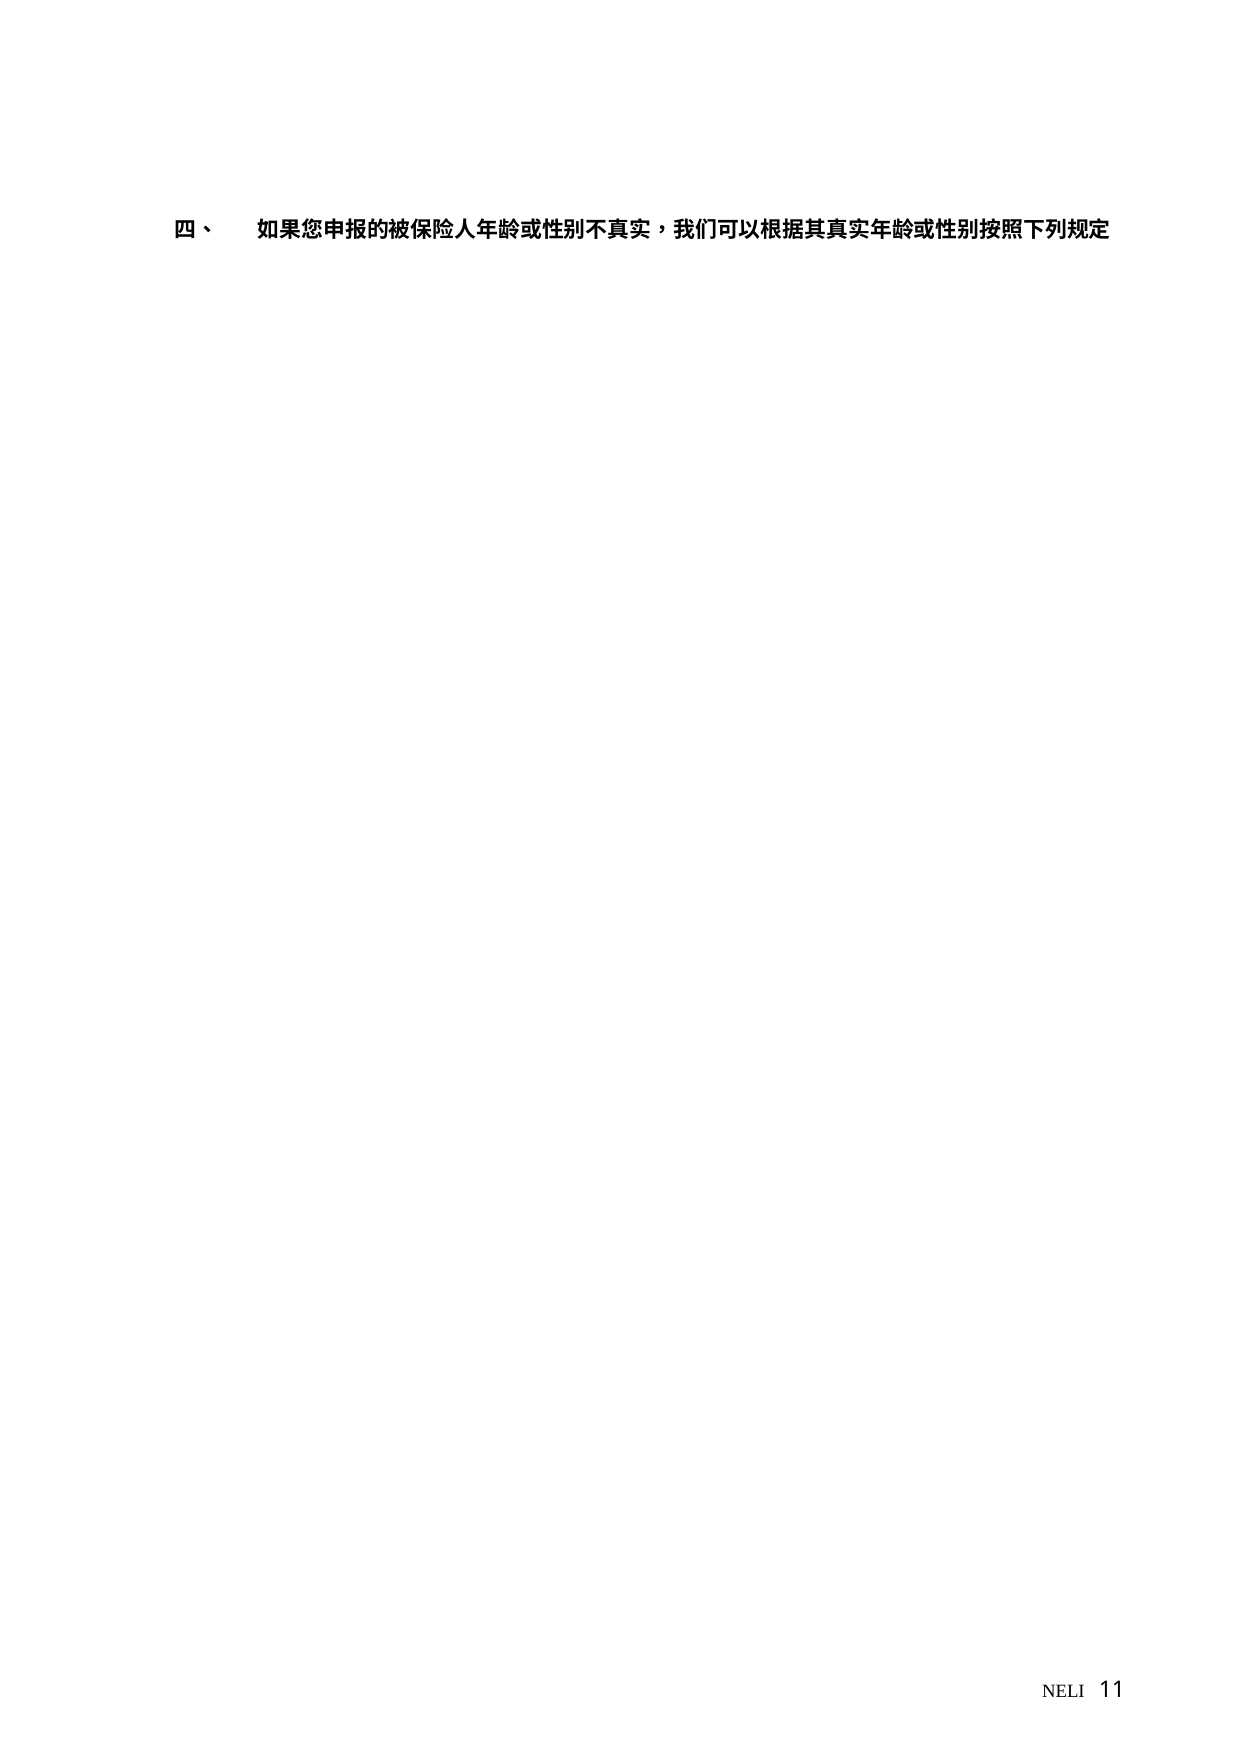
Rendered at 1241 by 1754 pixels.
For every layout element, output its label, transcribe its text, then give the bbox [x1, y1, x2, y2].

subtitle 四、 如果您申报的被保险人年龄或性别不真实，我们可以根据其真实年龄或性别按照下列规定 [174, 214, 1134, 244]
